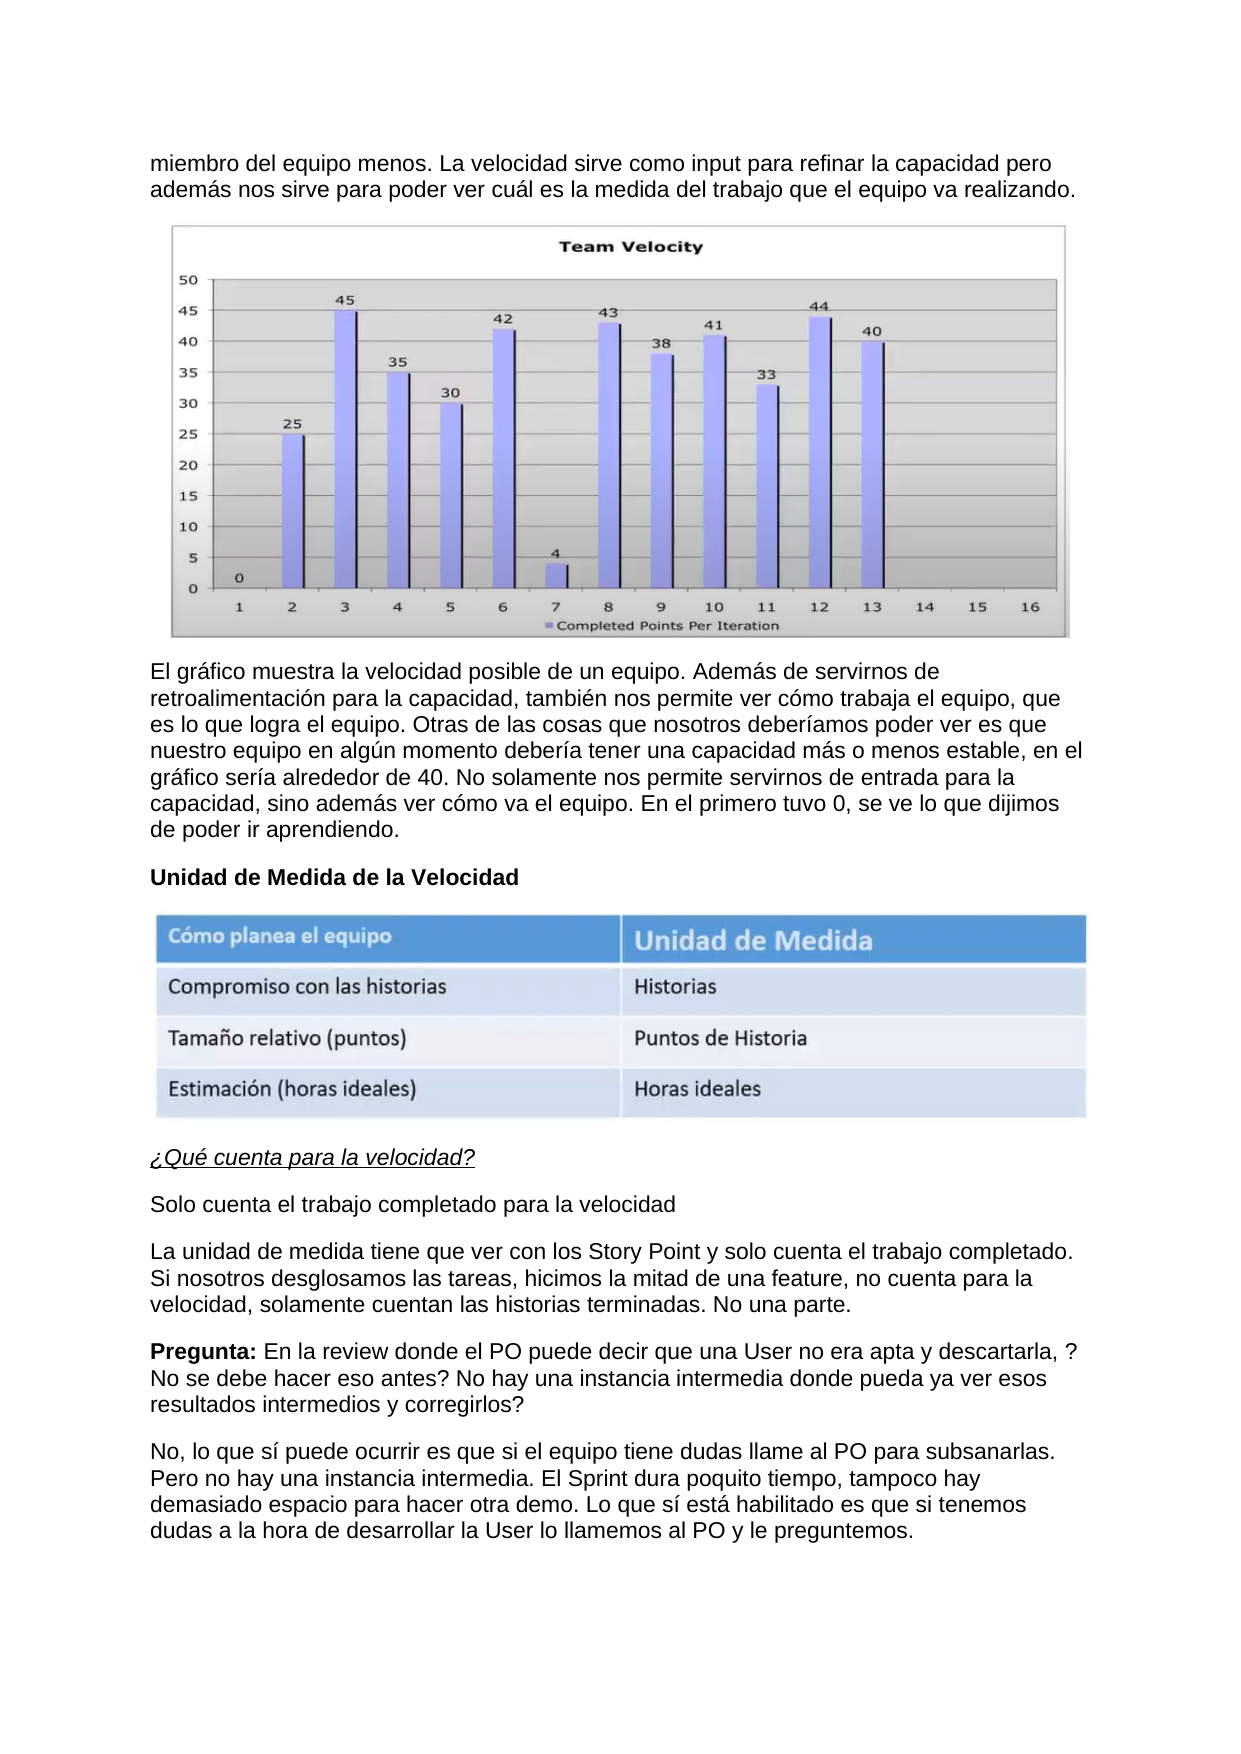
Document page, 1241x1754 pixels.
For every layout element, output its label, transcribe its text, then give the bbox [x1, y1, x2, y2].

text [150, 150, 1090, 203]
text El gráfico muestra la velocidad posible de un equipo. Además de servirnos de retroalimentación para la capacidad, también nos permite ver cómo trabaja el equipo, que es lo que logra el equipo. Otras de las cosas que nosotros deberíamos poder ver es que nuestro equipo en algún momento debería tener una capacidad más o menos estable, en el gráfico sería alrededor de 40. No solamente nos permite servirnos de entrada para la capacidad, sino además ver cómo va el equipo. En el primero tuvo 0, se ve lo que dijimos de poder ir aprendiendo. [150, 658, 1090, 843]
text Solo cuenta el trabajo completado para la velocidad [150, 1191, 1090, 1217]
picture [150, 910, 1091, 1124]
text La unidad de medida tiene que ver con los Story Point y solo cuenta el trabajo completado. Si nosotros desglosamos las tareas, hicimos la mitad de una feature, no cuenta para la velocidad, solamente cuentan las historias terminadas. No una parte. [150, 1238, 1090, 1317]
text ¿Qué cuenta para la velocidad? [150, 1144, 1090, 1170]
picture [170, 223, 1070, 638]
text Unidad de Medida de la Velocidad [150, 863, 1090, 890]
text Pregunta: En la review donde el PO puede decir que una User no era apta y descartarla, ?No se debe hacer eso antes? No hay una instancia intermedia donde pueda ya ver esos resultados intermedios y corregirlos? [150, 1338, 1090, 1417]
text No, lo que sí puede ocurrir es que si el equipo tiene dudas llame al PO para subsanarlas. Pero no hay una instancia intermedia. El Sprint dura poquito tiempo, tampoco hay demasiado espacio para hacer otra demo. Lo que sí está habilitado es que si tenemos dudas a la hora de desarrollar la User lo llamemos al PO y le preguntemos. [150, 1438, 1090, 1543]
